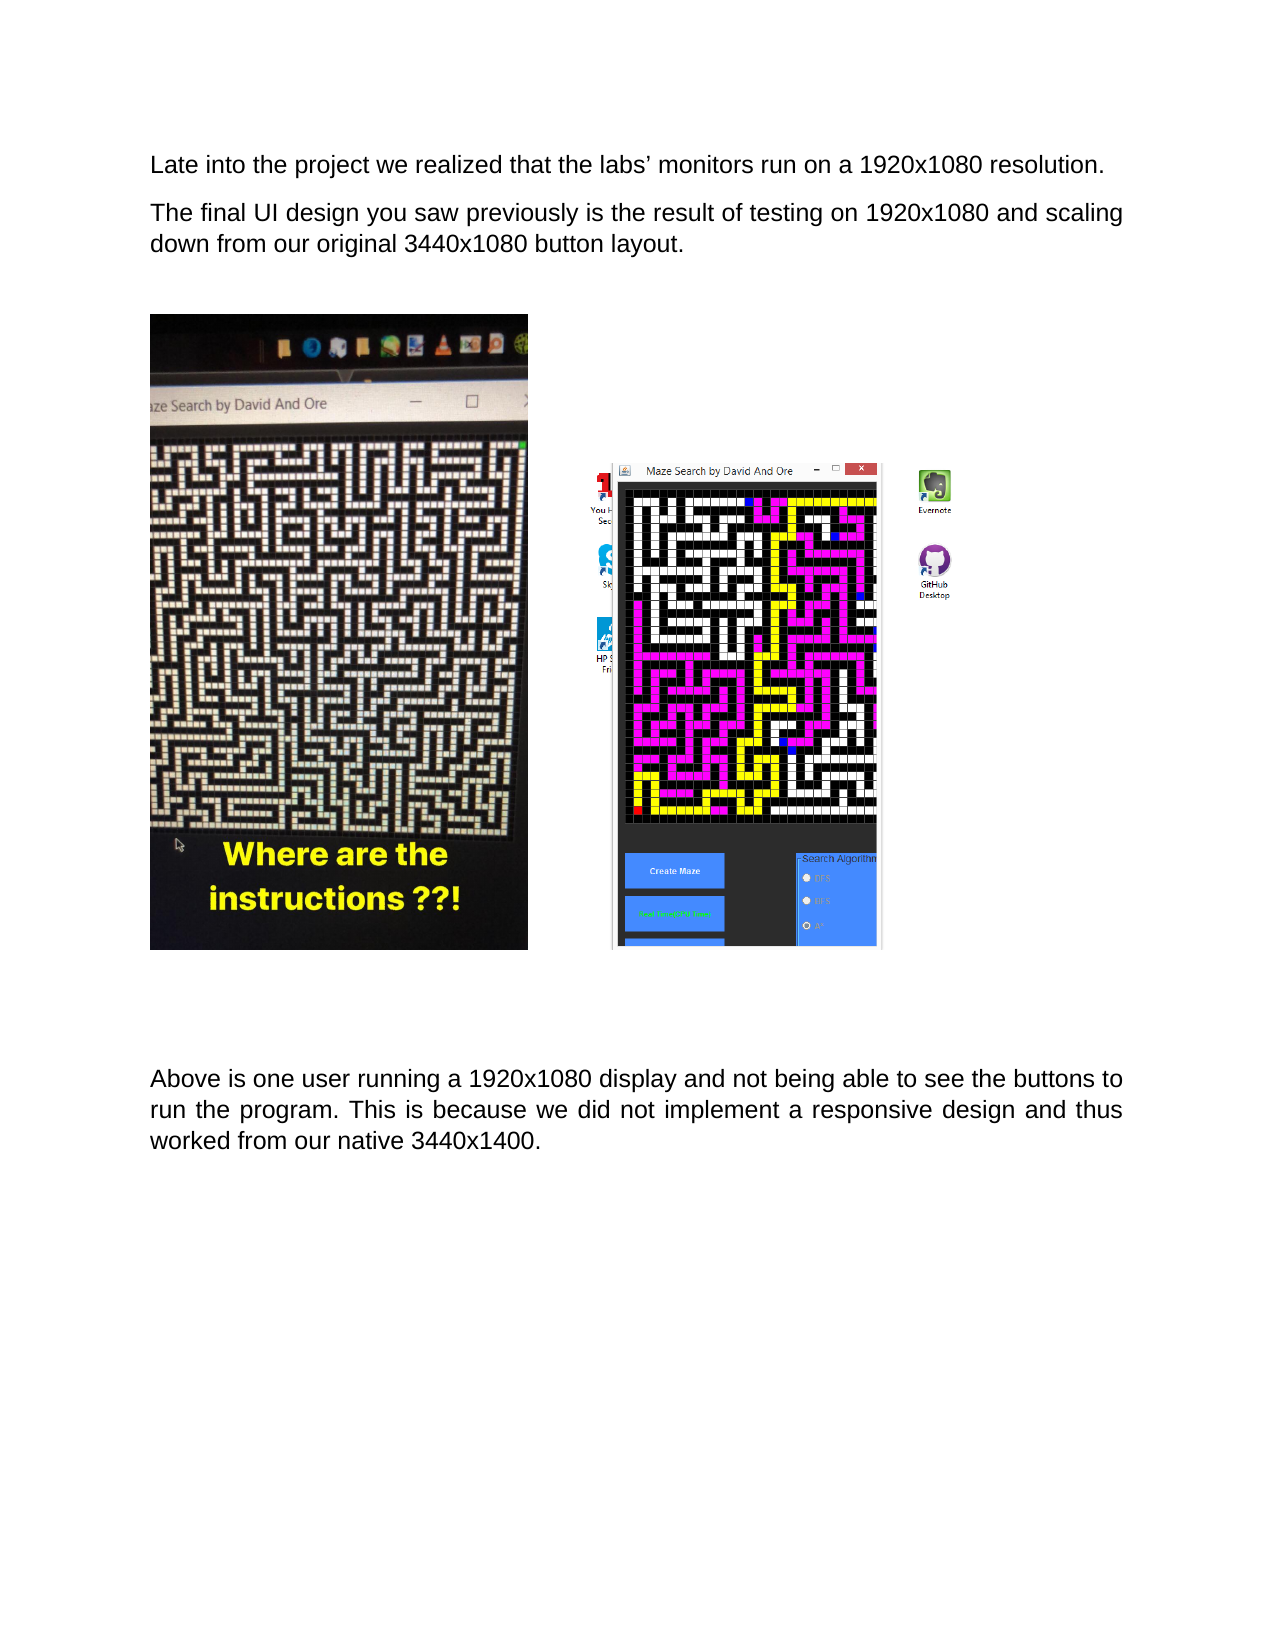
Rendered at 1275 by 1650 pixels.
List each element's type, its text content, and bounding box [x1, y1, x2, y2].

text The final UI design you saw previously is the result of testing on 1920x1080 and scaling down from our original 3440x1080 button layout. [150, 198, 1125, 257]
text Late into the project we realized that the labs’ monitors run on a 1920x1080 resolution. [150, 150, 1125, 179]
picture [150, 314, 528, 950]
picture [541, 463, 990, 950]
text Above is one user running a 1920x1080 display and not being able to see the buttons to run the program. This is because we did not implement a responsive design and thus worked from our native 3440x1400. [150, 1064, 1125, 1155]
